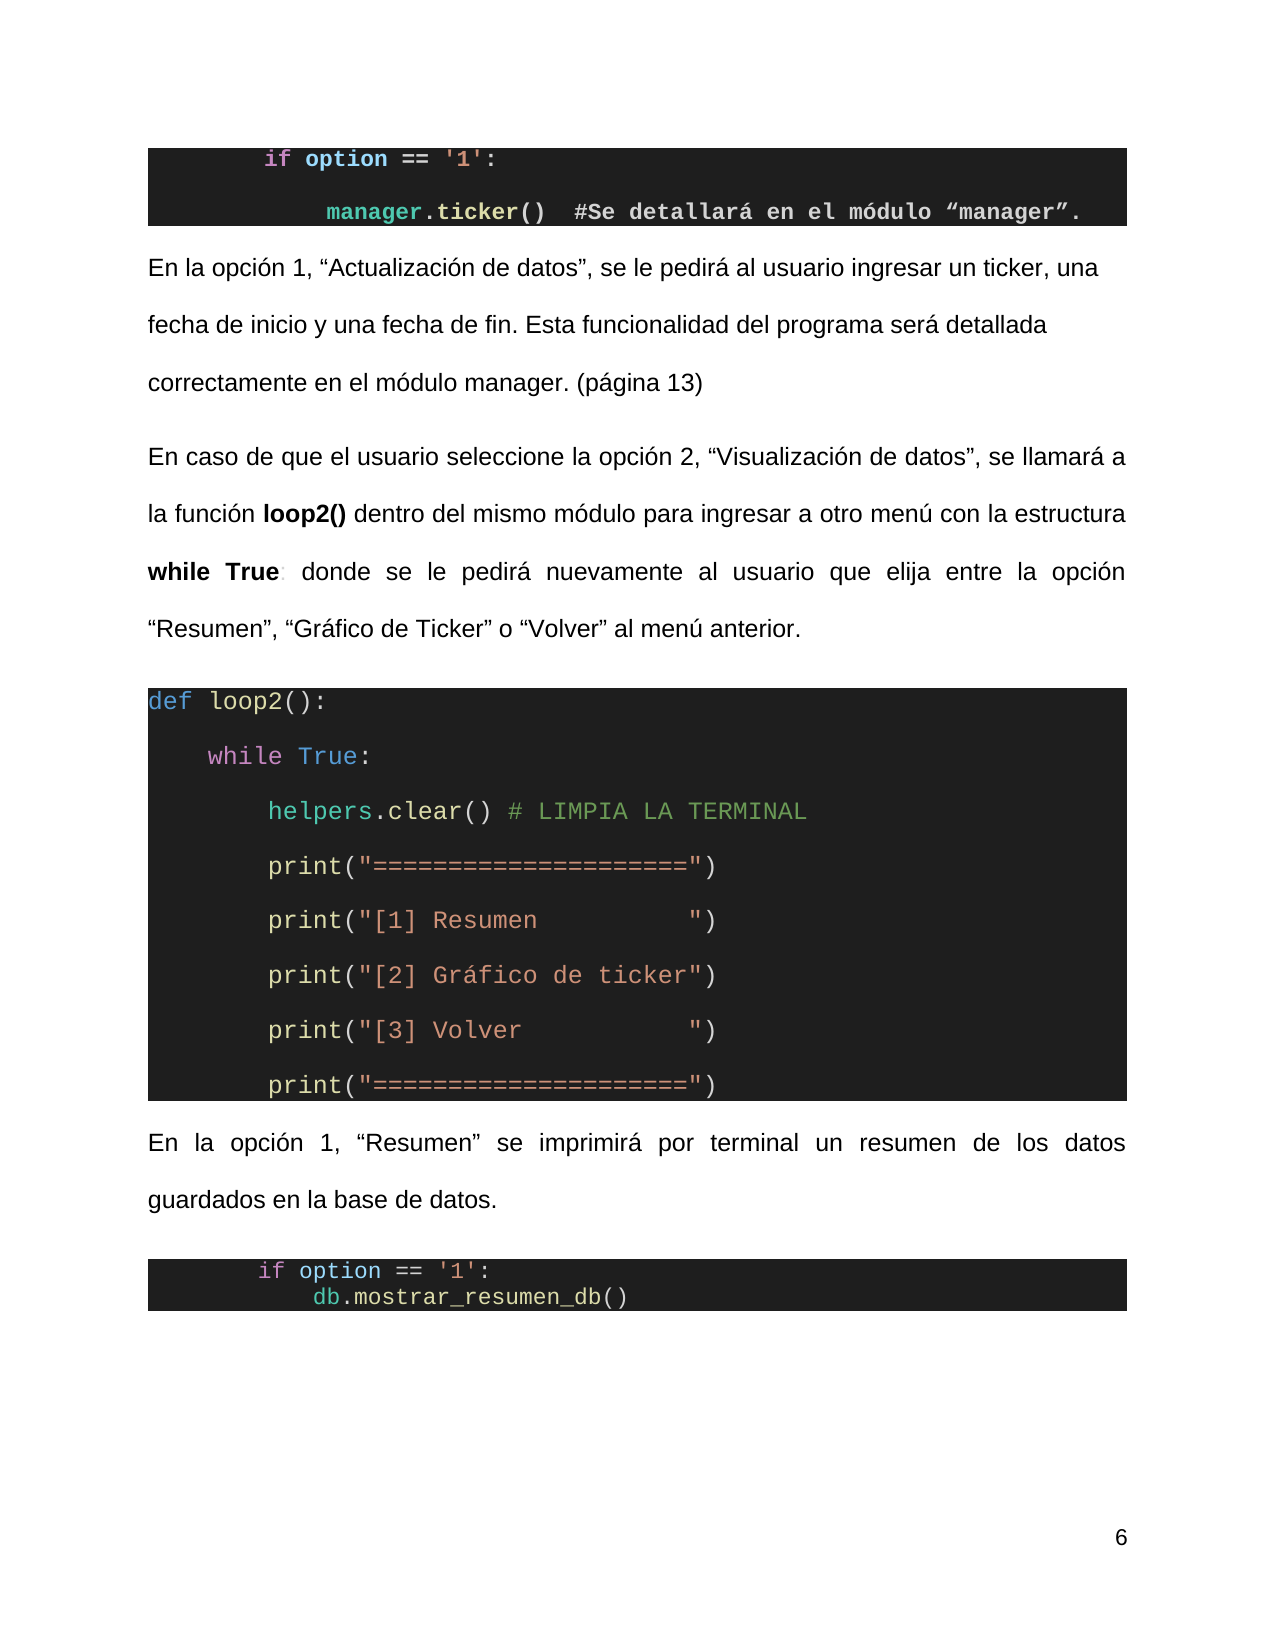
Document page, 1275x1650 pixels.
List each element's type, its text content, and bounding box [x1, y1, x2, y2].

text print("=====================") [148, 1073, 1127, 1101]
text db.mostrar_resumen_db() [148, 1285, 1127, 1311]
text En caso de que el usuario seleccione la opción 2, “Visualización de datos”, se llamará a la función loop2() dentro del mismo módulo para ingresar a otro menú con la estructura while True: donde se le pedirá nuevamente al usuario que elija entre la opción “Resumen”, “Gráfico de Ticker” o “Volver” al menú anterior. [148, 442, 1127, 643]
text if option == '1': [148, 148, 1127, 174]
text def loop2(): [148, 688, 1127, 717]
text print("[1] Resumen ") [148, 908, 1127, 936]
text En la opción 1, “Resumen” se imprimirá por terminal un resumen de los datos guardados en la base de datos. [148, 1128, 1127, 1214]
text print("=====================") [148, 853, 1127, 882]
text manager.ticker() #Se detallará en el módulo “manager”. [148, 200, 1127, 226]
text print("[3] Volver ") [148, 1018, 1127, 1046]
text helpers.clear() # LIMPIA LA TERMINAL [148, 798, 1127, 827]
text print("[2] Gráfico de ticker") [148, 963, 1127, 991]
text if option == '1': [148, 1259, 1127, 1285]
text En la opción 1, “Actualización de datos”, se le pedirá al usuario ingresar un ticker, una fecha de inicio y una fecha de fin. Esta funcionalidad del programa será detallada correctamente en el módulo manager. (página 13) [148, 253, 1127, 396]
text while True: [148, 743, 1127, 772]
